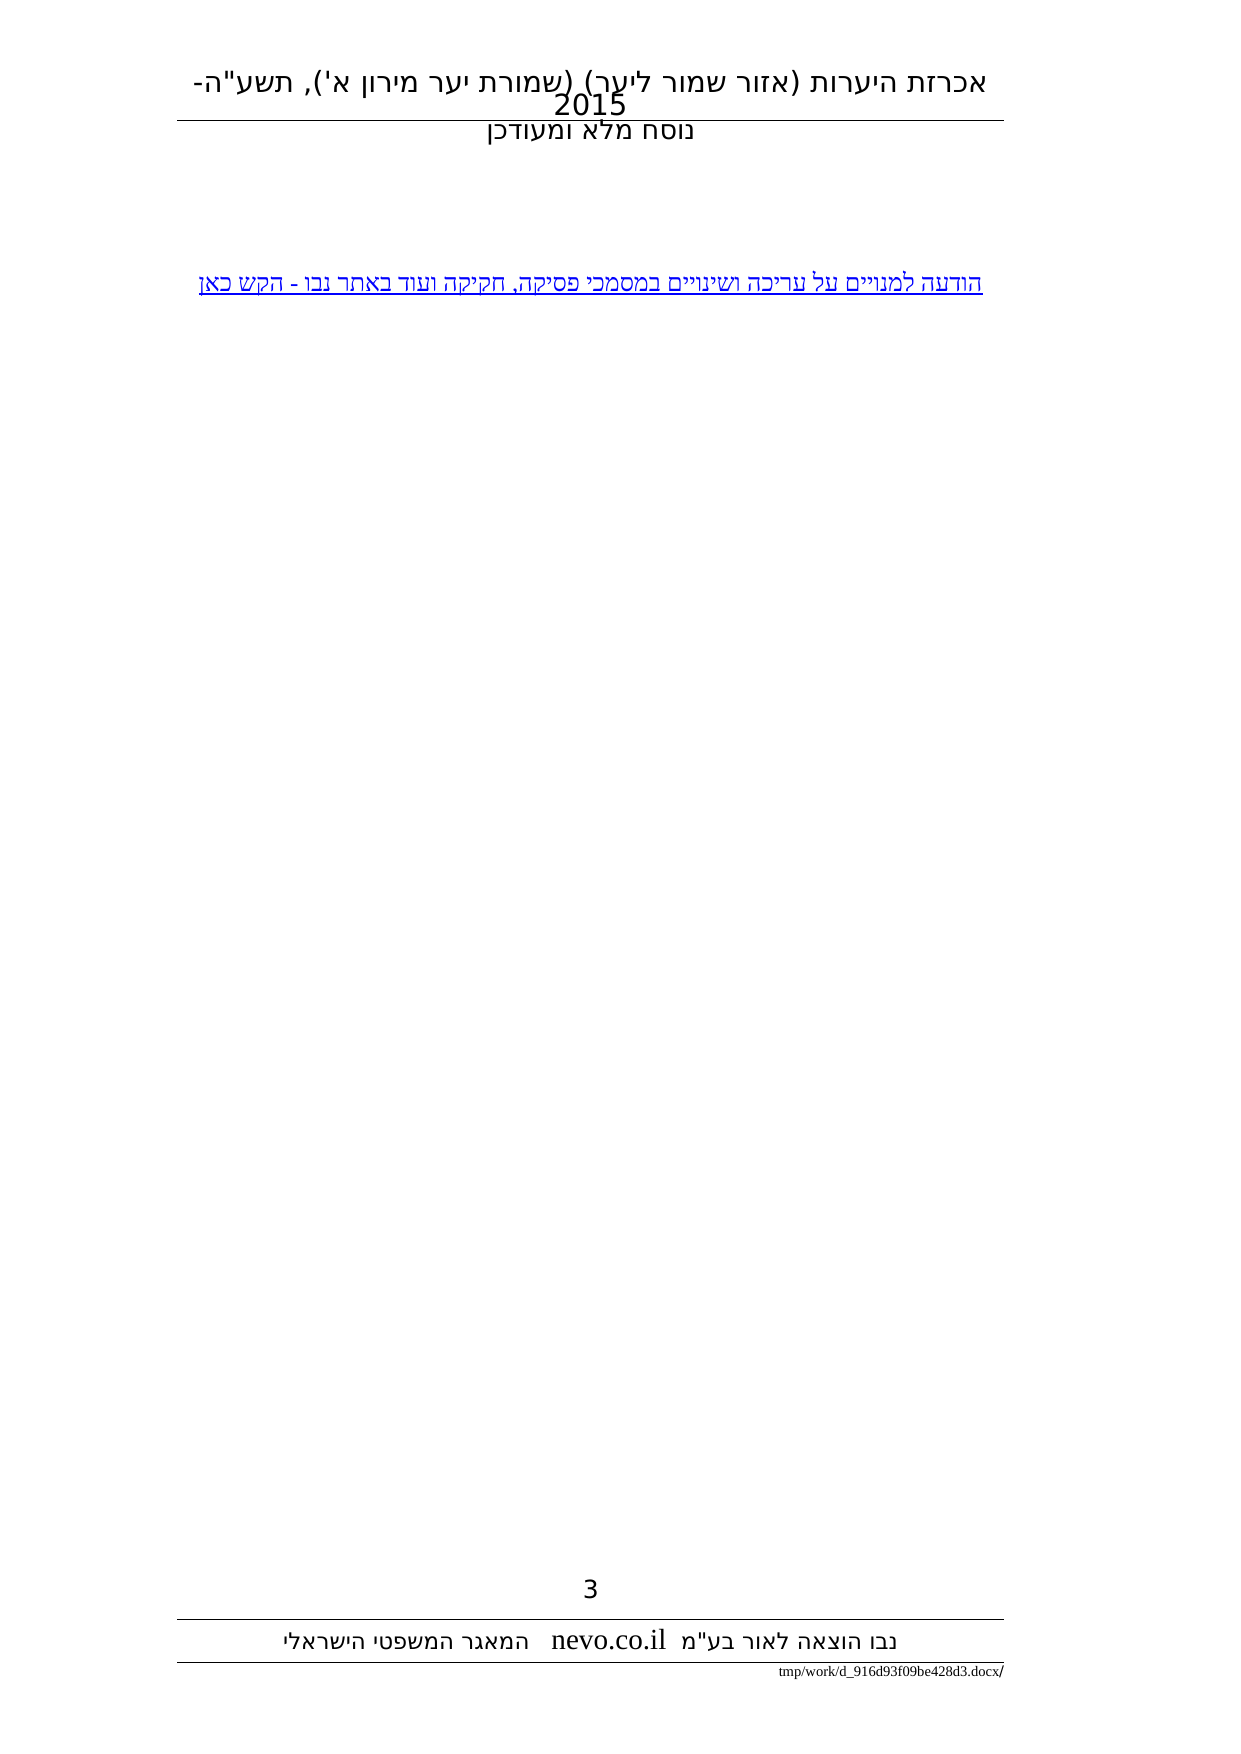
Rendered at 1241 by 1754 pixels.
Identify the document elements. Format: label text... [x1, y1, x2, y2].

text הודעה למנויים על עריכה ושינויים במסמכי פסיקה, חקיקה ועוד באתר נבו - הקש כאן [177, 268, 1004, 297]
